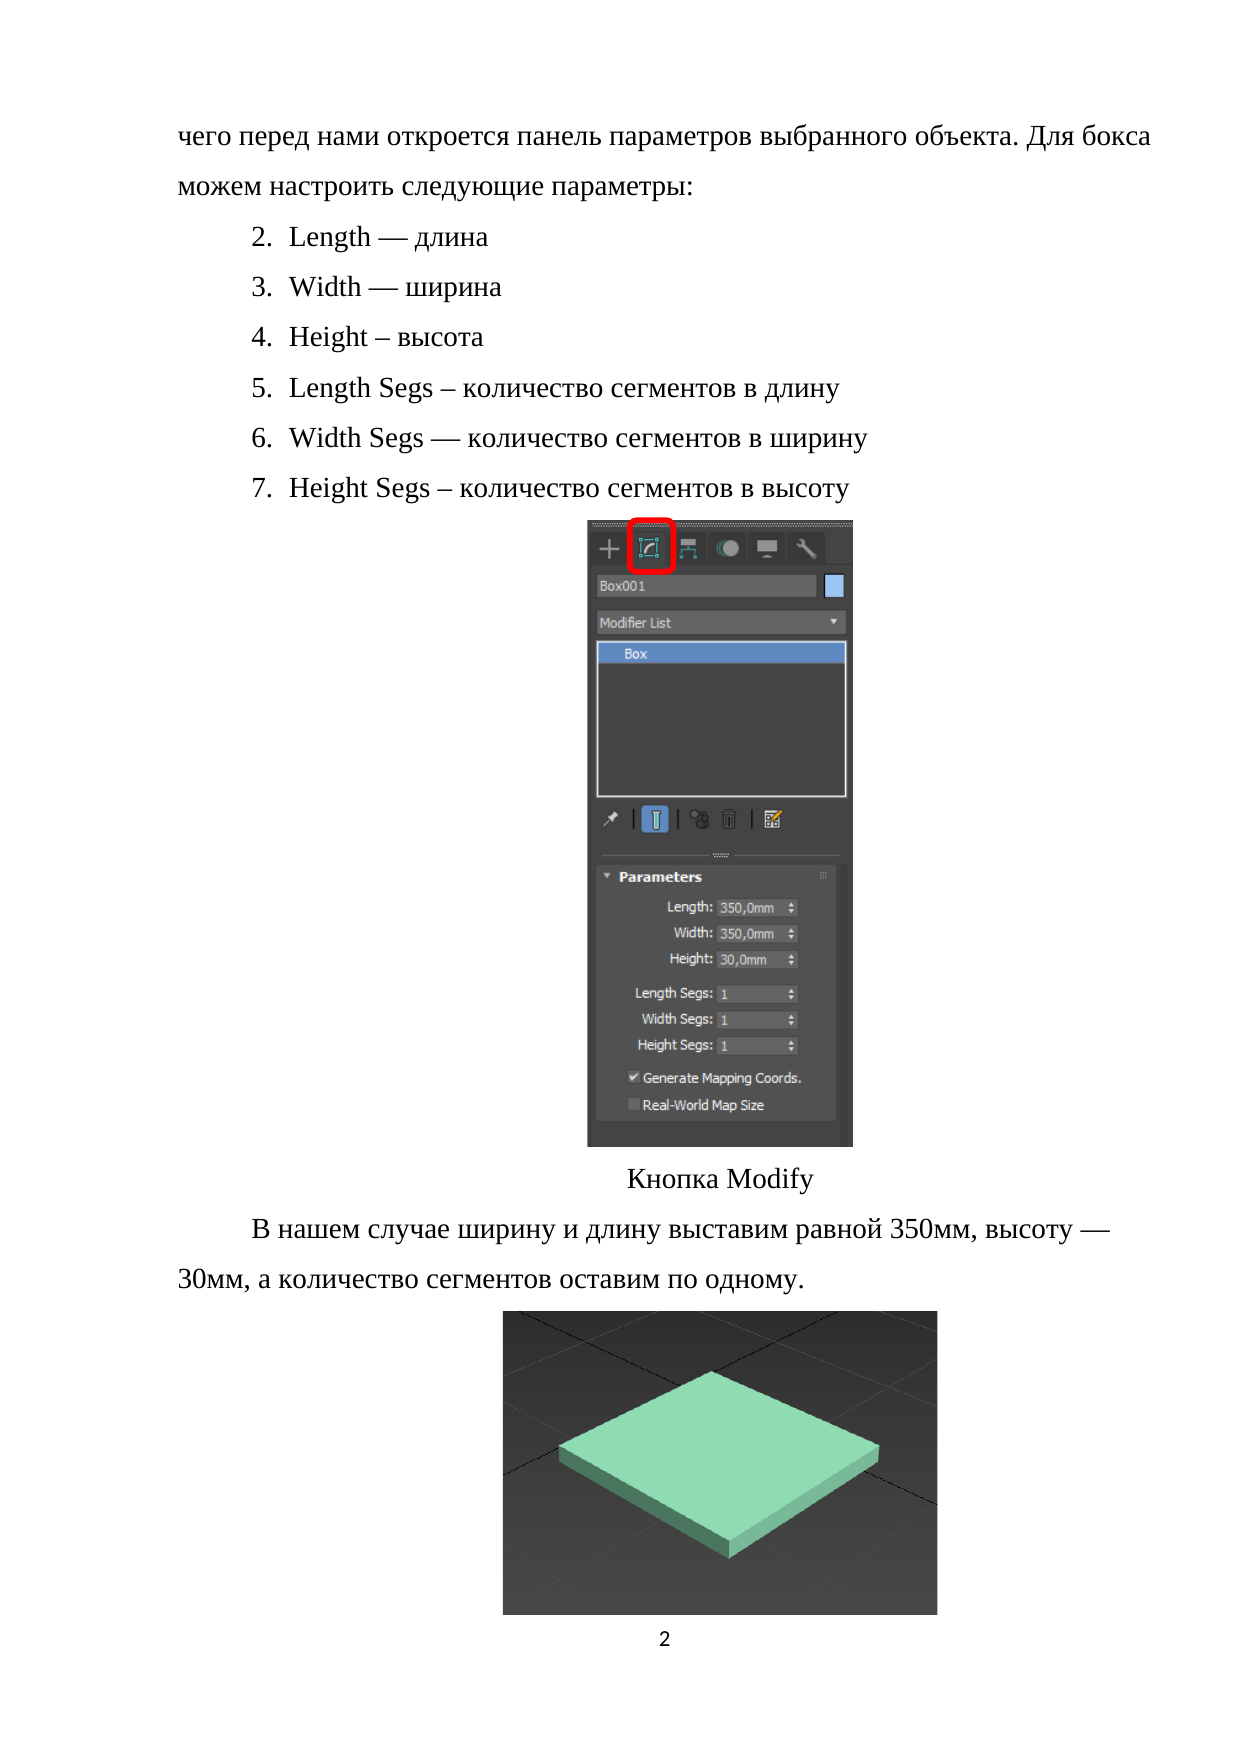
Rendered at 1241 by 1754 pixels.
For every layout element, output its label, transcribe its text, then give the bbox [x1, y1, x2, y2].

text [177, 118, 1152, 202]
list Length Segs – количество сегментов в длину [251, 370, 1152, 403]
picture [633, 524, 670, 569]
picture [587, 520, 853, 1147]
list Height – высота [251, 319, 1152, 353]
list Кнопка Modify [288, 1161, 1152, 1194]
list Width — ширина [251, 269, 1152, 303]
text В нашем случае ширину и длину выставим равной 350мм, высоту — 30мм, а количество сегментов оставим по одному. [177, 1211, 1152, 1295]
picture [502, 1311, 938, 1615]
list Length — длина [251, 219, 1152, 252]
list Width Segs — количество сегментов в ширину [251, 420, 1152, 453]
list Height Segs – количество сегментов в высоту [251, 470, 1152, 504]
